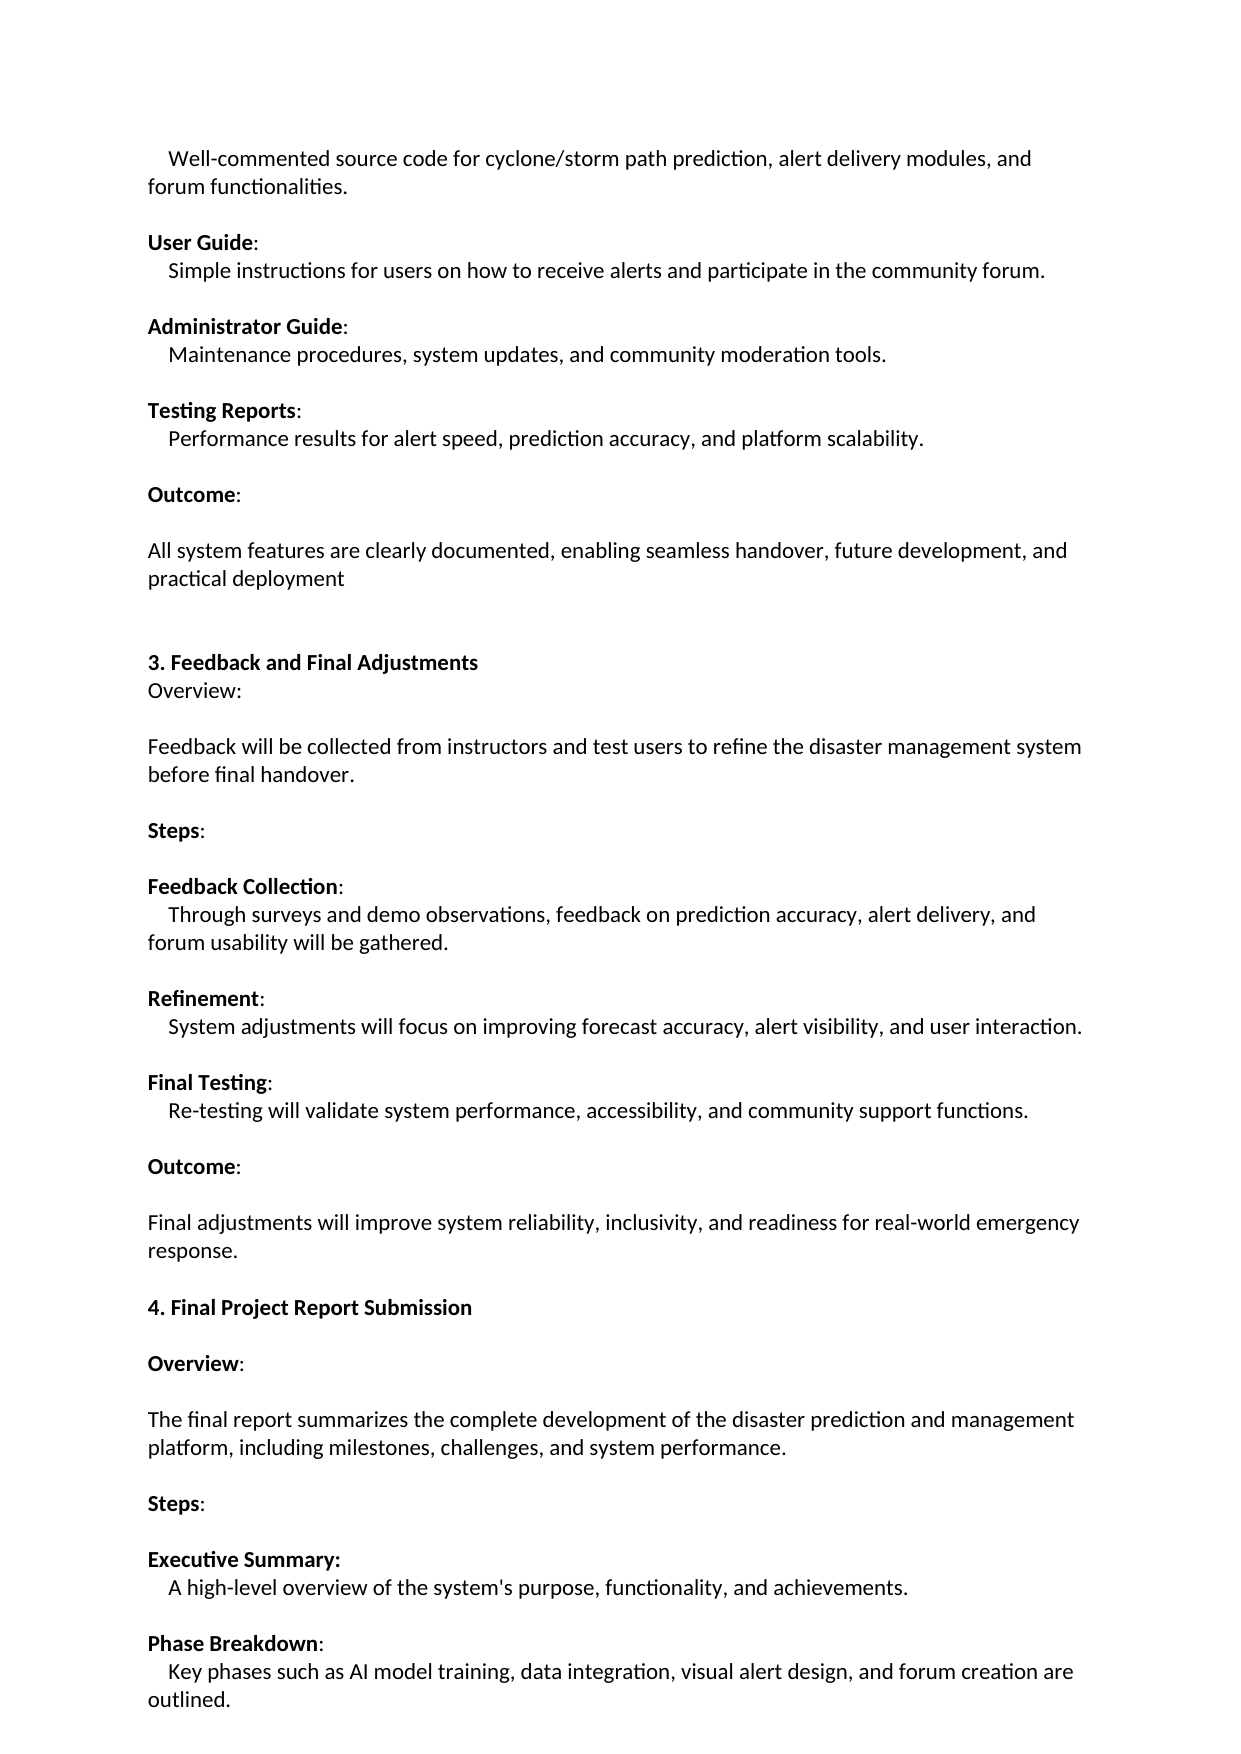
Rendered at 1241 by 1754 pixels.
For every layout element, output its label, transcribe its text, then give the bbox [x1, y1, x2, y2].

text Key phases such as AI model training, data integration, visual alert design, and forum creation are outlined. [148, 1657, 1093, 1713]
text Outcome: [148, 480, 1093, 508]
text Final Testing: [148, 1068, 1093, 1096]
text 4. Final Project Report Submission [148, 1293, 1093, 1321]
text The final report summarizes the complete development of the disaster prediction and management platform, including milestones, challenges, and system performance. [148, 1405, 1093, 1461]
text User Guide: [148, 228, 1093, 256]
text Overview: [148, 1349, 1093, 1377]
text Steps: [148, 1489, 1093, 1517]
text Feedback will be collected from instructors and test users to refine the disaster management system before final handover. [148, 732, 1093, 788]
text Through surveys and demo observations, feedback on prediction accuracy, alert delivery, and forum usability will be gathered. [148, 900, 1093, 956]
text Re-testing will validate system performance, accessibility, and community support functions. [148, 1096, 1093, 1124]
text Maintenance procedures, system updates, and community moderation tools. [148, 340, 1093, 368]
text Well-commented source code for cyclone/storm path prediction, alert delivery modules, and forum functionalities. [148, 144, 1093, 200]
text System adjustments will focus on improving forecast accuracy, alert visibility, and user interaction. [148, 1012, 1093, 1040]
text Final adjustments will improve system reliability, inclusivity, and readiness for real-world emergency response. [148, 1208, 1093, 1264]
text 3. Feedback and Final Adjustments [148, 648, 1093, 676]
text Simple instructions for users on how to receive alerts and participate in the community forum. [148, 256, 1093, 284]
text Phase Breakdown: [148, 1629, 1093, 1657]
text A high-level overview of the system's purpose, functionality, and achievements. [148, 1573, 1093, 1601]
text Outcome: [148, 1152, 1093, 1181]
text Overview: [148, 676, 1093, 704]
text Administrator Guide: [148, 312, 1093, 340]
text All system features are clearly documented, enabling seamless handover, future development, and practical deployment [148, 536, 1093, 592]
text Refinement: [148, 984, 1093, 1012]
text Executive Summary: [148, 1545, 1093, 1573]
text Performance results for alert speed, prediction accuracy, and platform scalability. [148, 424, 1093, 452]
text Steps: [148, 816, 1093, 844]
text Feedback Collection: [148, 872, 1093, 900]
text Testing Reports: [148, 396, 1093, 424]
